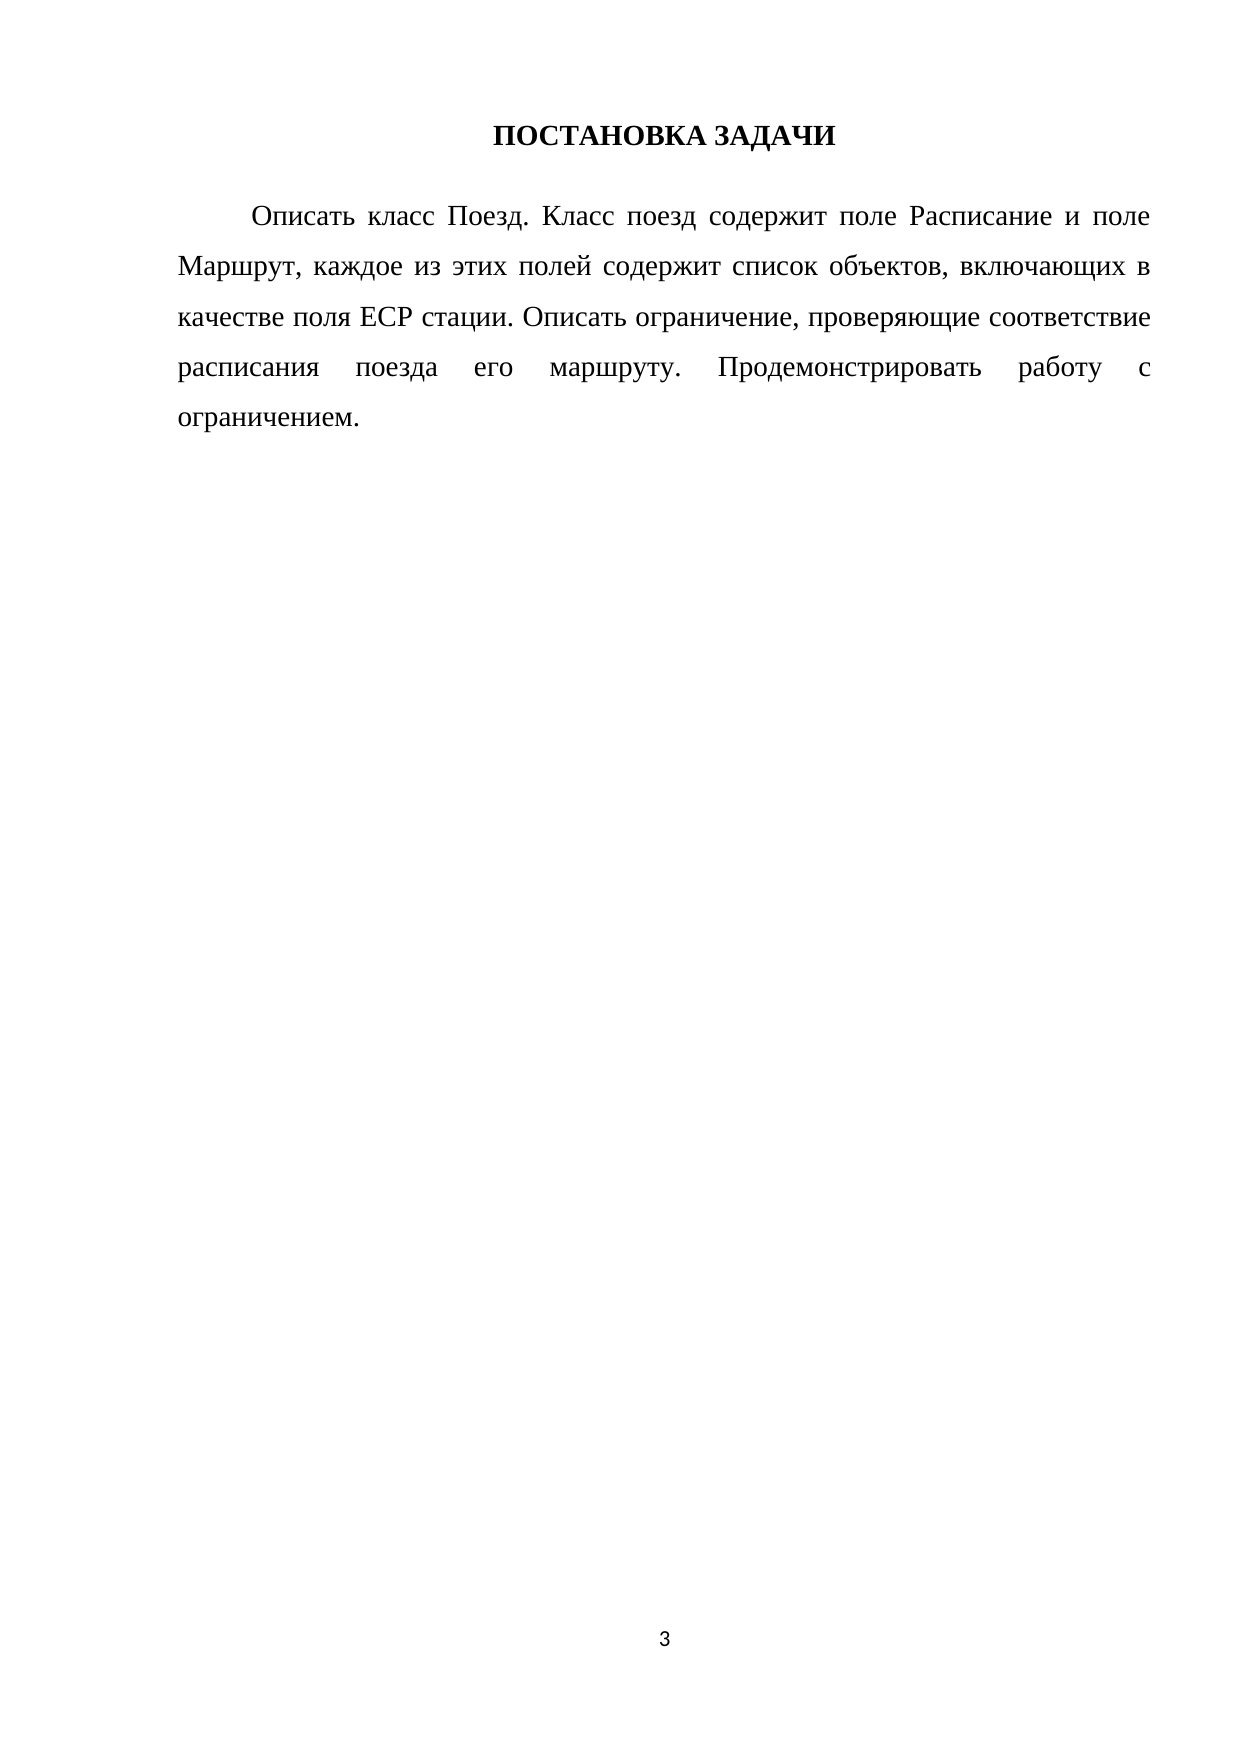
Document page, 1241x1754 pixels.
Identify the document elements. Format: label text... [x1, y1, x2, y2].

subtitle ПОСТАНОВКА ЗАДАЧИ [177, 118, 1152, 152]
text Описать класс Поезд. Класс поезд содержит поле Расписание и поле Маршрут, каждое из этих полей содержит список объектов, включающих в качестве поля ЕСР стации. Описать ограничение, проверяющие соответствие расписания поезда его маршруту. Продемонстрировать работу с ограничением. [177, 198, 1152, 433]
